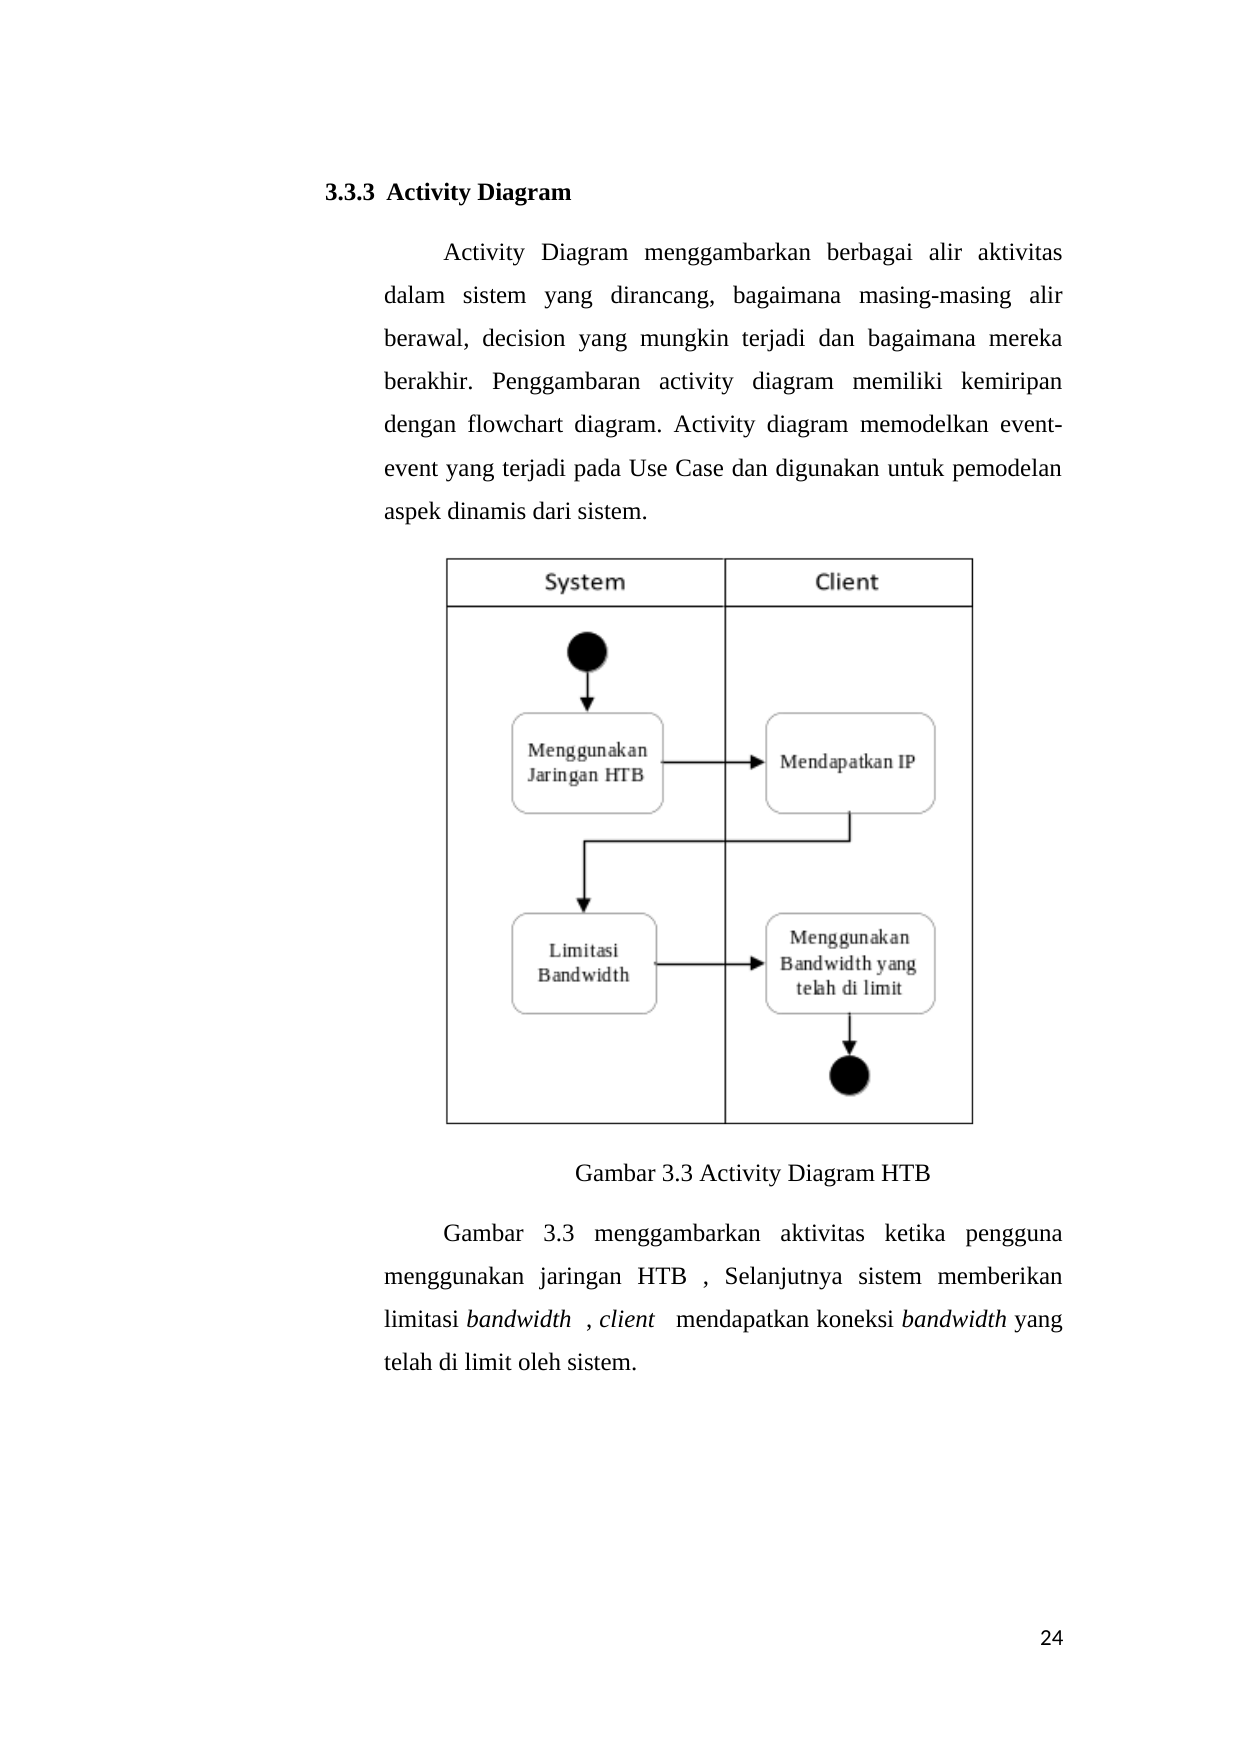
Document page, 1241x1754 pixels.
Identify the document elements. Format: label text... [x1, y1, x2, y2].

list 3.3.3 Activity Diagram [325, 177, 1063, 206]
text Gambar 3.3 Activity Diagram HTB [384, 1158, 1063, 1187]
text Activity Diagram menggambarkan berbagai alir aktivitas dalam sistem yang dirancang, bagaimana masing-masing alir berawal, decision yang mungkin terjadi dan bagaimana mereka berakhir. Penggambaran activity diagram memiliki kemiripan dengan flowchart diagram. Activity diagram memodelkan event-event yang terjadi pada Use Case dan digunakan untuk pemodelan aspek dinamis dari sistem. [384, 237, 1063, 524]
text Gambar 3.3 menggambarkan aktivitas ketika pengguna menggunakan jaringan HTB , Selanjutnya sistem memberikan limitasi bandwidth , client mendapatkan koneksi bandwidth yang telah di limit oleh sistem. [384, 1218, 1063, 1376]
